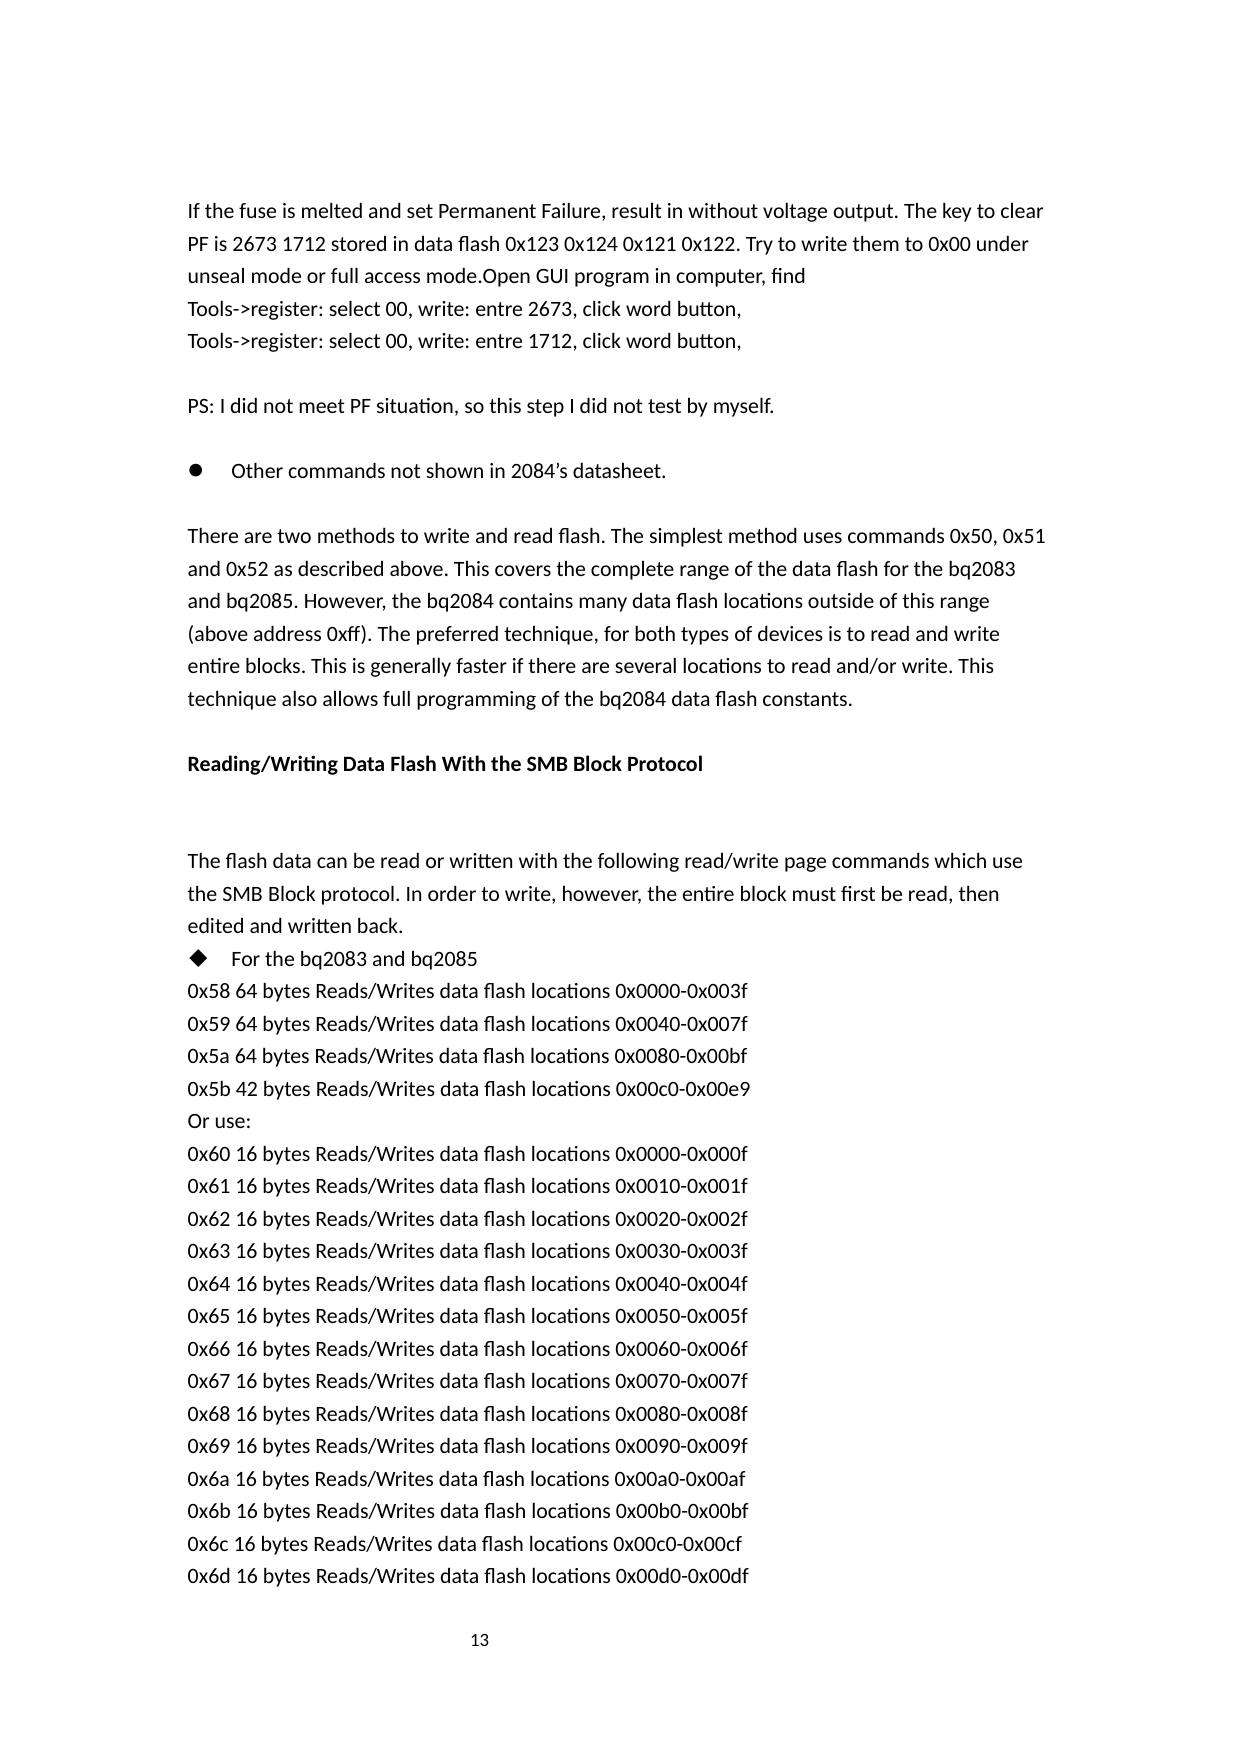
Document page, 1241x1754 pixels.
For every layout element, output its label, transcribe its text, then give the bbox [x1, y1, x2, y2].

list 0x60 16 bytes Reads/Writes data flash locations 0x0000-0x000f [187, 1137, 1053, 1169]
list For the bq2083 and bq2085 [187, 942, 1053, 974]
list There are two methods to write and read flash. The simplest method uses commands 0x50, 0x51 and 0x52 as described above. This covers the complete range of the data flash for the bq2083 and bq2085. However, the bq2084 contains many data flash locations outside of this range (above address 0xff). The preferred technique, for both types of devices is to read and write entire blocks. This is generally faster if there are several locations to read and/or write. This technique also allows full programming of the bq2084 data flash constants. [187, 519, 1053, 714]
list 0x69 16 bytes Reads/Writes data flash locations 0x0090-0x009f [187, 1429, 1053, 1462]
list 0x6b 16 bytes Reads/Writes data flash locations 0x00b0-0x00bf [187, 1494, 1053, 1527]
list 0x63 16 bytes Reads/Writes data flash locations 0x0030-0x003f [187, 1234, 1053, 1267]
list 0x6a 16 bytes Reads/Writes data flash locations 0x00a0-0x00af [187, 1462, 1053, 1494]
list If the fuse is melted and set Permanent Failure, result in without voltage output. The key to clear PF is 2673 1712 stored in data flash 0x123 0x124 0x121 0x122. Try to write them to 0x00 under unseal mode or full access mode.Open GUI program in computer, find [187, 194, 1053, 292]
list 0x5b 42 bytes Reads/Writes data flash locations 0x00c0-0x00e9 [187, 1072, 1053, 1104]
list 0x61 16 bytes Reads/Writes data flash locations 0x0010-0x001f [187, 1169, 1053, 1202]
list 0x64 16 bytes Reads/Writes data flash locations 0x0040-0x004f [187, 1267, 1053, 1299]
list 0x6d 16 bytes Reads/Writes data flash locations 0x00d0-0x00df [187, 1559, 1053, 1592]
list 0x66 16 bytes Reads/Writes data flash locations 0x0060-0x006f [187, 1332, 1053, 1364]
list Tools->register: select 00, write: entre 2673, click word button, [187, 292, 1053, 324]
list PS: I did not meet PF situation, so this step I did not test by myself. [187, 389, 1053, 422]
list 0x67 16 bytes Reads/Writes data flash locations 0x0070-0x007f [187, 1364, 1053, 1397]
list The flash data can be read or written with the following read/write page commands which use the SMB Block protocol. In order to write, however, the entire block must first be read, then edited and written back. [187, 844, 1053, 942]
list Reading/Writing Data Flash With the SMB Block Protocol [187, 747, 1053, 779]
list Or use: [187, 1104, 1053, 1137]
list 0x62 16 bytes Reads/Writes data flash locations 0x0020-0x002f [187, 1202, 1053, 1234]
list Other commands not shown in 2084’s datasheet. [187, 454, 1053, 487]
list Tools->register: select 00, write: entre 1712, click word button, [187, 324, 1053, 357]
list 0x58 64 bytes Reads/Writes data flash locations 0x0000-0x003f [187, 974, 1053, 1007]
list 0x65 16 bytes Reads/Writes data flash locations 0x0050-0x005f [187, 1299, 1053, 1332]
list 0x59 64 bytes Reads/Writes data flash locations 0x0040-0x007f [187, 1007, 1053, 1039]
list 0x5a 64 bytes Reads/Writes data flash locations 0x0080-0x00bf [187, 1039, 1053, 1072]
list 0x6c 16 bytes Reads/Writes data flash locations 0x00c0-0x00cf [187, 1527, 1053, 1559]
list 0x68 16 bytes Reads/Writes data flash locations 0x0080-0x008f [187, 1397, 1053, 1429]
